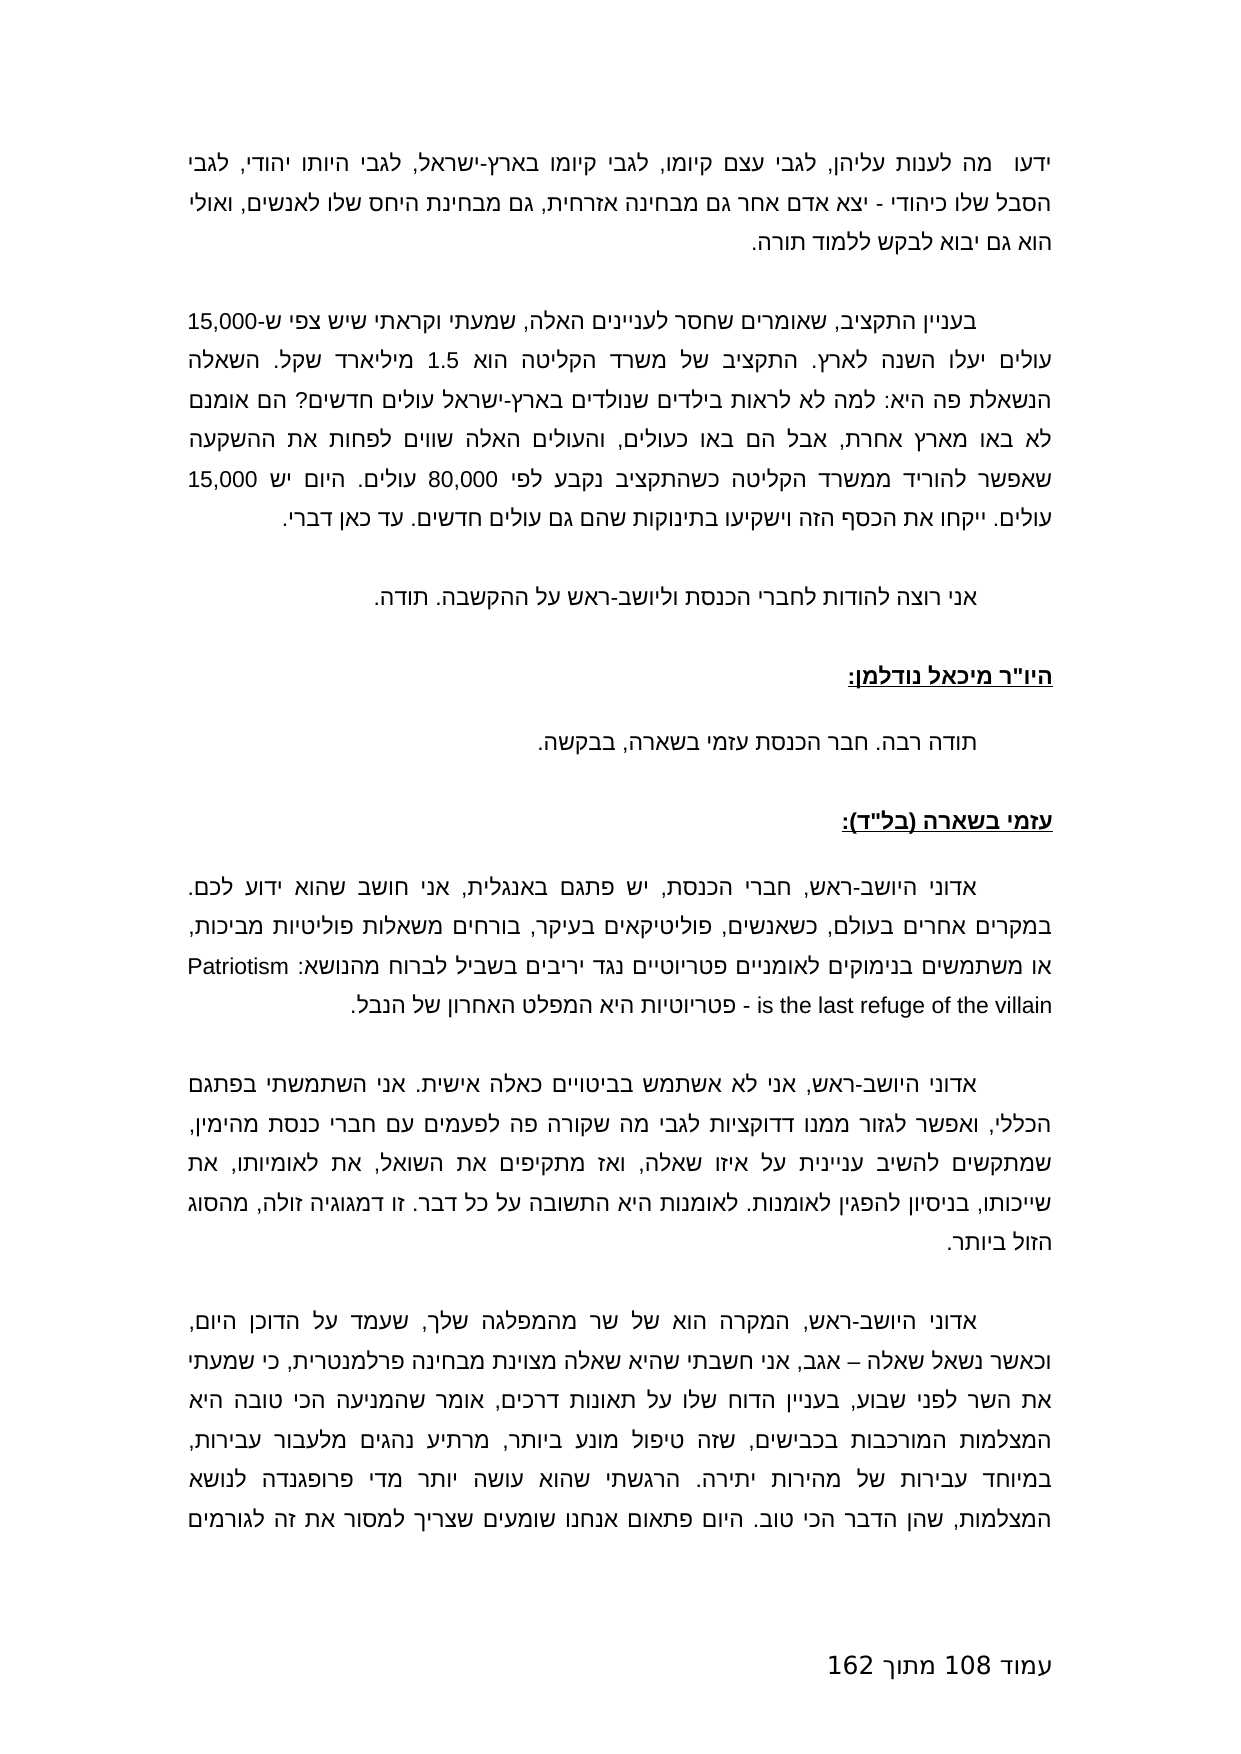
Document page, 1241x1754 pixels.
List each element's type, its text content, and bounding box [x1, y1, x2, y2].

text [187, 150, 1053, 255]
text עזמי בשארה (בל"ד): [187, 808, 1053, 834]
text אדוני היושב-ראש, חברי הכנסת, יש פתגם באנגלית, אני חושב שהוא ידוע לכם. במקרים אחרים בעולם, כשאנשים, פוליטיקאים בעיקר, בורחים משאלות פוליטיות מביכות, או משתמשים בנימוקים לאומניים פטריוטיים נגד יריבים בשביל לברוח מהנושא: Patriotism is the last refuge of the villain - פטריוטיות היא המפלט האחרון של הנבל. [187, 874, 1053, 1019]
text תודה רבה. חבר הכנסת עזמי בשארה, בבקשה. [187, 729, 1053, 755]
text אדוני היושב-ראש, אני לא אשתמש בביטויים כאלה אישית. אני השתמשתי בפתגם הכללי, ואפשר לגזור ממנו דדוקציות לגבי מה שקורה פה לפעמים עם חברי כנסת מהימין, שמתקשים להשיב עניינית על איזו שאלה, ואז מתקיפים את השואל, את לאומיותו, את שייכותו, בניסיון להפגין לאומנות. לאומנות היא התשובה על כל דבר. זו דמגוגיה זולה, מהסוג הזול ביותר. [187, 1071, 1053, 1256]
text בעניין התקציב, שאומרים שחסר לעניינים האלה, שמעתי וקראתי שיש צפי ש-15,000 עולים יעלו השנה לארץ. התקציב של משרד הקליטה הוא 1.5 מיליארד שקל. השאלה הנשאלת פה היא: למה לא לראות בילדים שנולדים בארץ-ישראל עולים חדשים? הם אומנם לא באו מארץ אחרת, אבל הם באו כעולים, והעולים האלה שווים לפחות את ההשקעה שאפשר להוריד ממשרד הקליטה כשהתקציב נקבע לפי 80,000 עולים. היום יש 15,000 עולים. ייקחו את הכסף הזה וישקיעו בתינוקות שהם גם עולים חדשים. עד כאן דברי. [187, 308, 1053, 532]
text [187, 1308, 1053, 1532]
text אני רוצה להודות לחברי הכנסת וליושב-ראש על ההקשבה. תודה. [187, 584, 1053, 611]
text היו"ר מיכאל נודלמן: [187, 663, 1053, 689]
